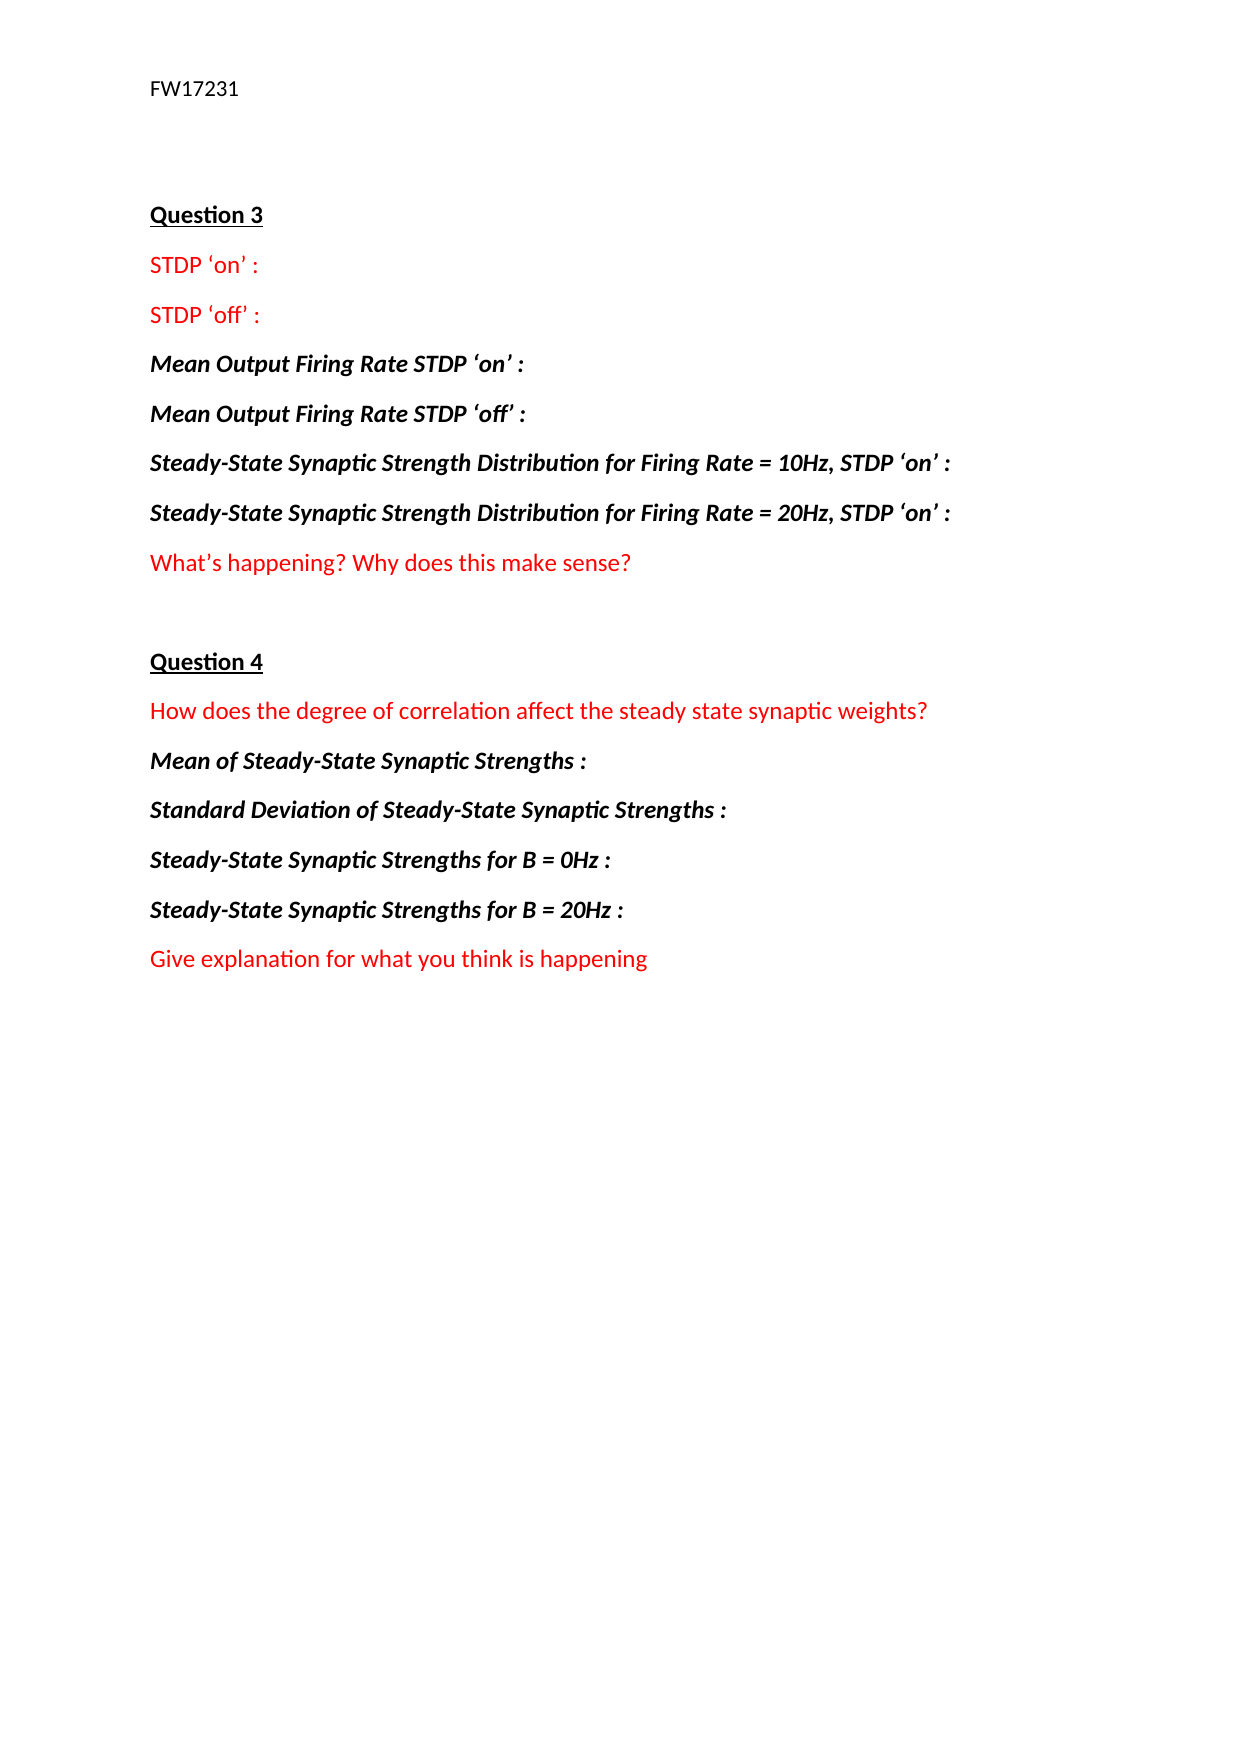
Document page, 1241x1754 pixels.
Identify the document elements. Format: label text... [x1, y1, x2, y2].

text Mean Output Firing Rate STDP ‘off’ : [150, 398, 1090, 428]
text What’s happening? Why does this make sense? [150, 547, 1090, 577]
text Question 3 [150, 199, 1090, 230]
text Steady-State Synaptic Strength Distribution for Firing Rate = 20Hz, STDP ‘on’ : [150, 497, 1090, 528]
text STDP ‘on’ : [150, 249, 1090, 280]
text Question 4 [150, 646, 1090, 676]
text Steady-State Synaptic Strength Distribution for Firing Rate = 10Hz, STDP ‘on’ : [150, 447, 1090, 478]
text Steady-State Synaptic Strengths for B = 0Hz : [150, 844, 1090, 875]
text Give explanation for what you think is happening [150, 943, 1090, 974]
text How does the degree of correlation affect the steady state synaptic weights? [150, 695, 1090, 726]
text Mean of Steady-State Synaptic Strengths : [150, 745, 1090, 776]
text STDP ‘off’ : [150, 299, 1090, 329]
text Steady-State Synaptic Strengths for B = 20Hz : [150, 894, 1090, 924]
text Mean Output Firing Rate STDP ‘on’ : [150, 348, 1090, 379]
text Standard Deviation of Steady-State Synaptic Strengths : [150, 794, 1090, 825]
